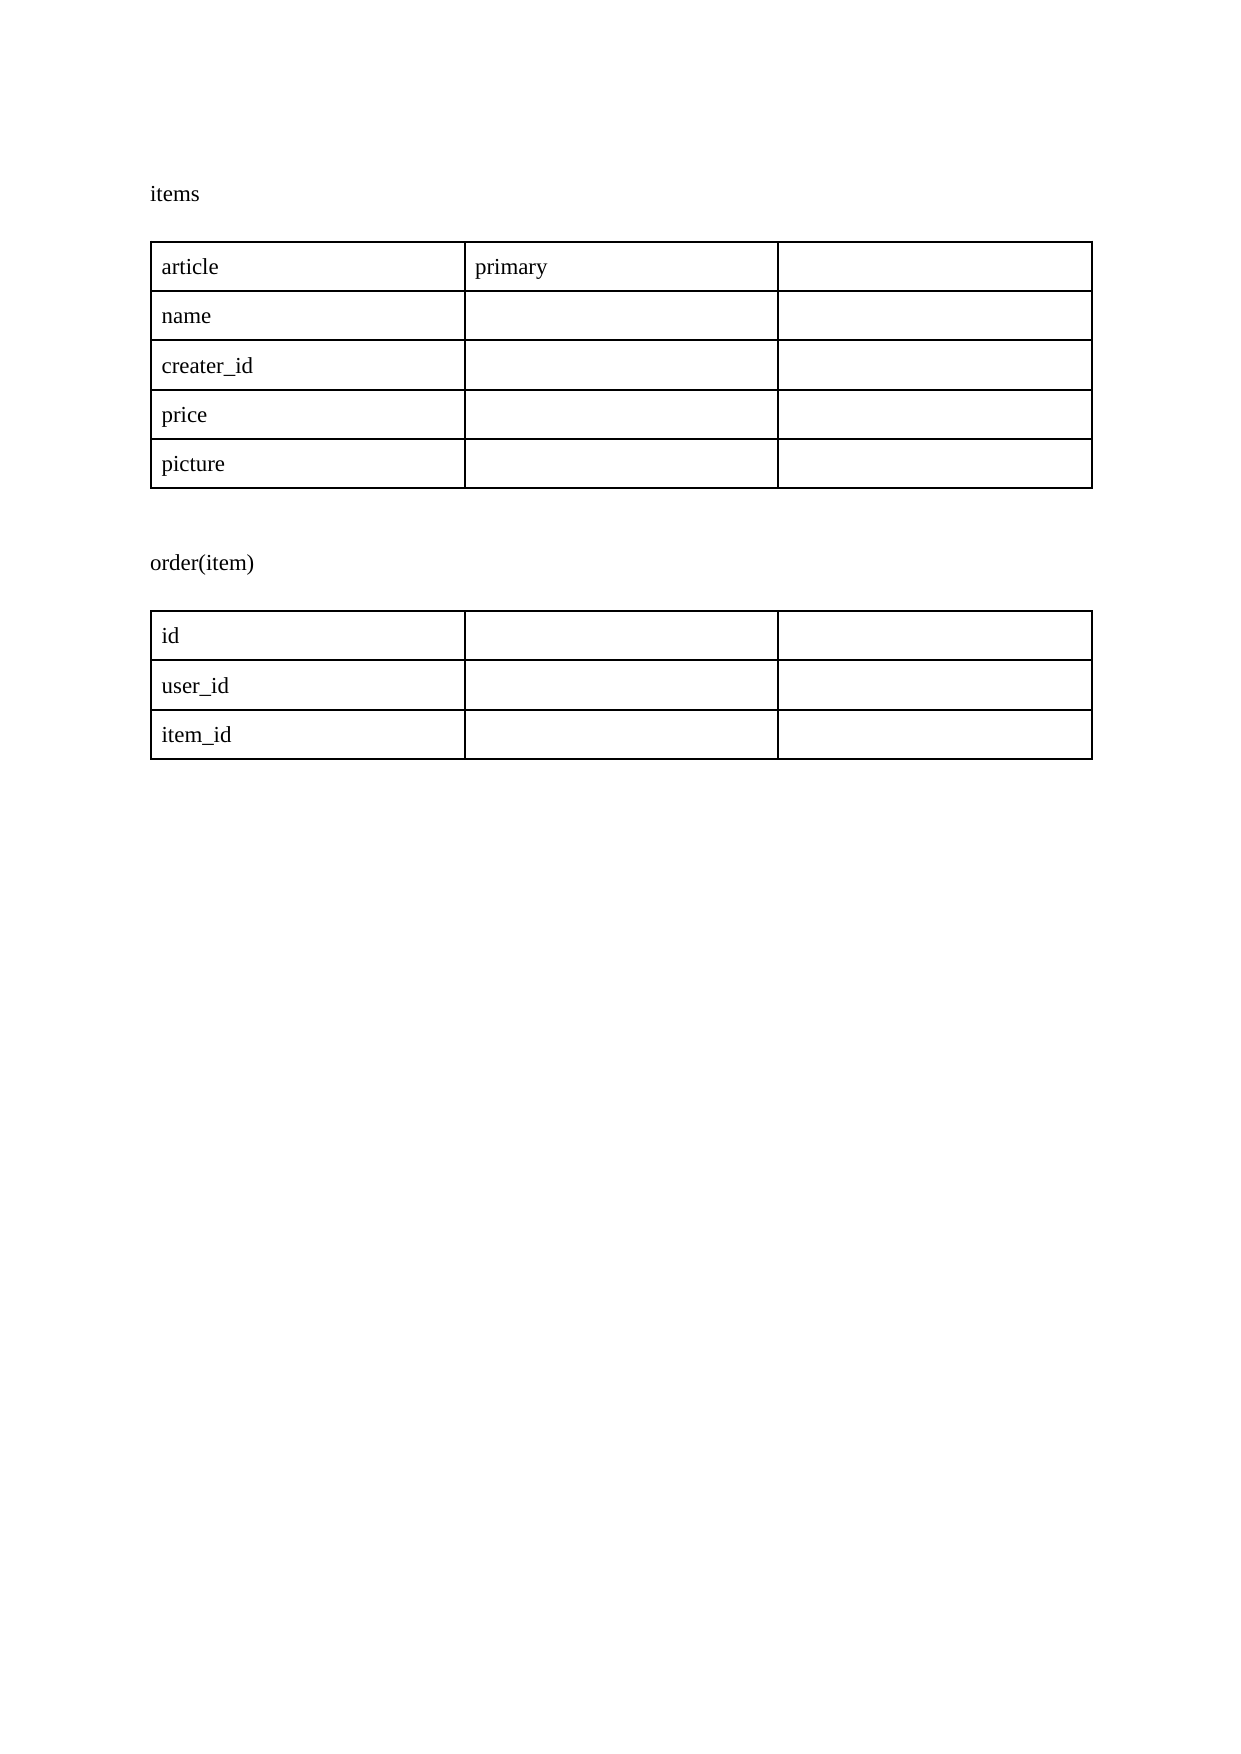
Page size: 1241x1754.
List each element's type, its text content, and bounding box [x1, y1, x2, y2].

table_header [779, 243, 1091, 290]
table_header [466, 612, 777, 659]
table_cell [466, 661, 777, 708]
table_cell [466, 391, 777, 438]
text order(item) [150, 549, 1090, 576]
table_cell [466, 440, 777, 487]
table_header id [152, 612, 464, 659]
text items [150, 180, 1090, 207]
table_cell [779, 440, 1091, 487]
table_cell picture [152, 440, 464, 487]
table_cell [779, 711, 1091, 758]
table_cell [779, 292, 1091, 339]
table_cell name [152, 292, 464, 339]
table_header article [152, 243, 464, 290]
table_cell creater_id [152, 341, 464, 388]
table_cell [466, 711, 777, 758]
table_cell [779, 661, 1091, 708]
table_cell [779, 341, 1091, 388]
table_header [779, 612, 1091, 659]
table_cell user_id [152, 661, 464, 708]
table_cell [466, 341, 777, 388]
table_cell price [152, 391, 464, 438]
table_header primary [466, 243, 777, 290]
table_cell [779, 391, 1091, 438]
table_cell [466, 292, 777, 339]
table_cell item_id [152, 711, 464, 758]
